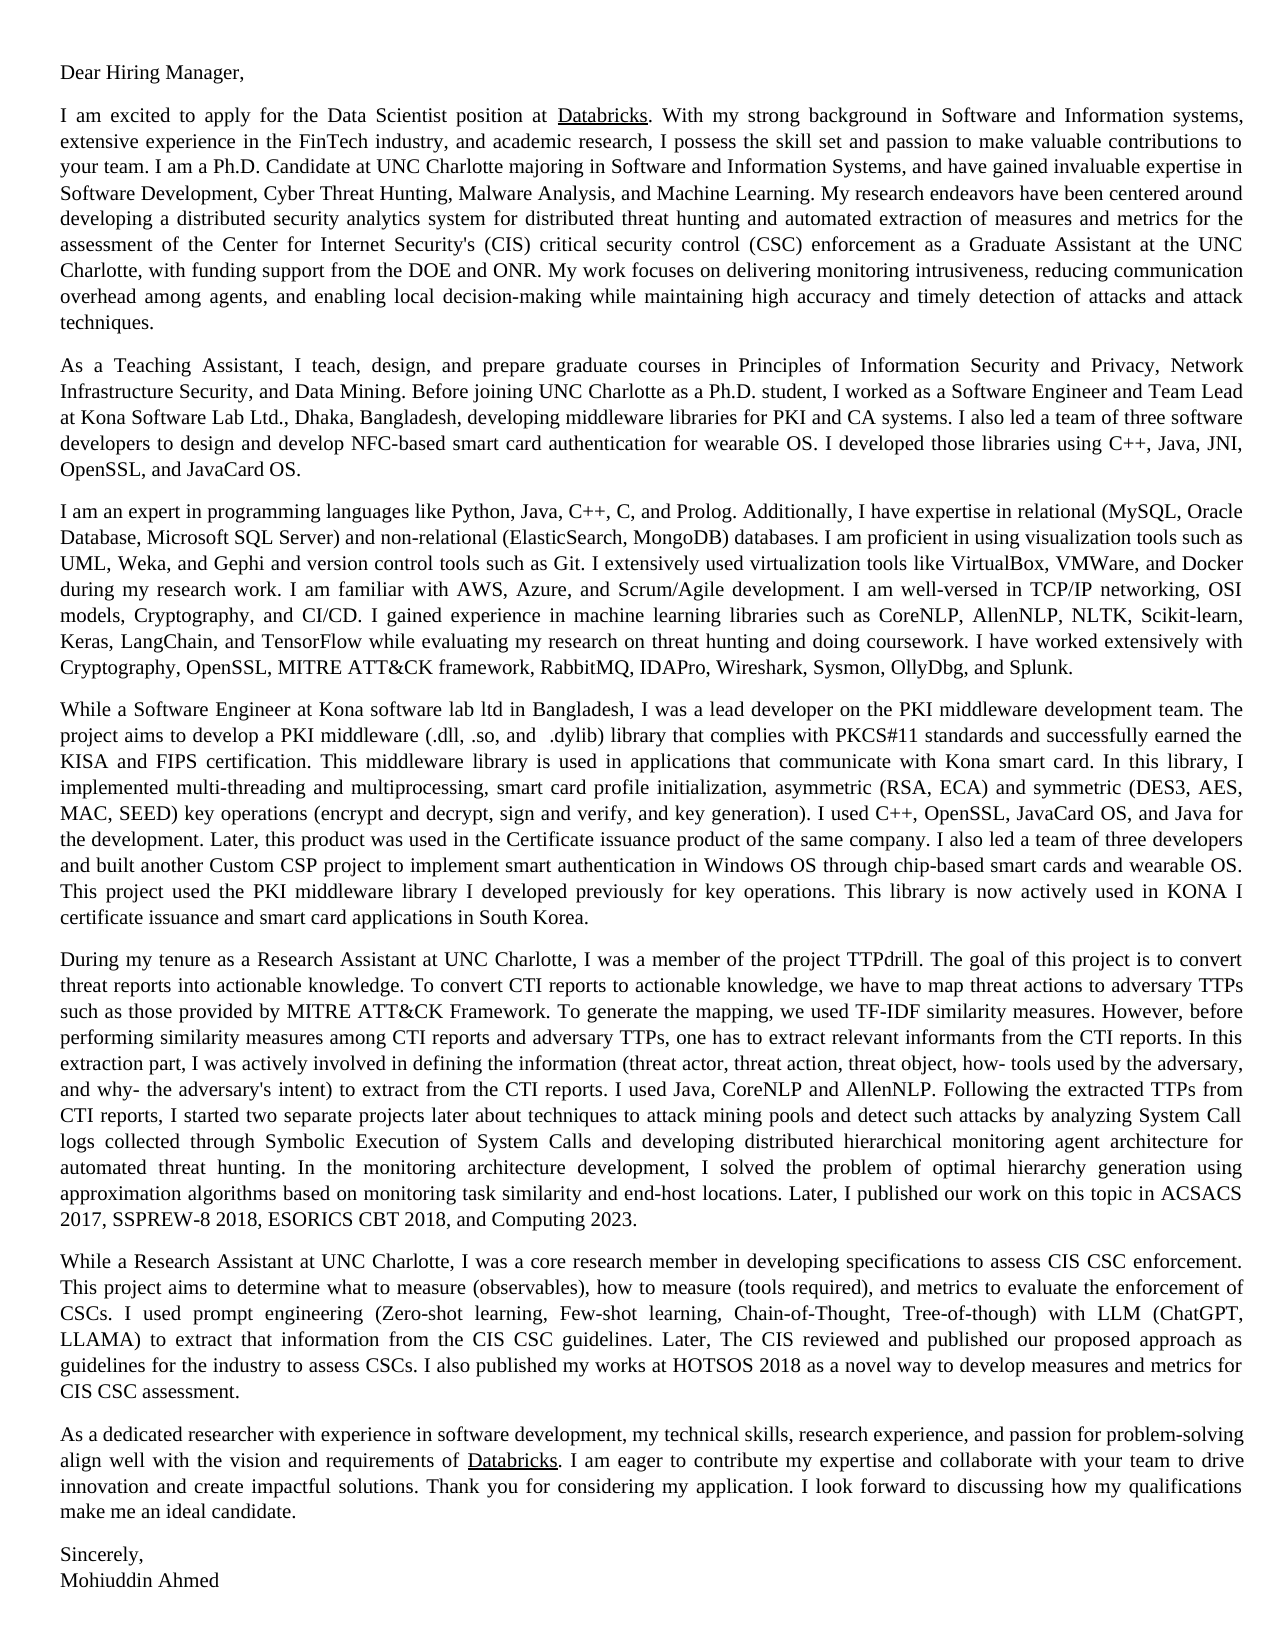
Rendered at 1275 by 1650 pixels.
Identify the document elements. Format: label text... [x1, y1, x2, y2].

text Dear Hiring Manager, [60, 60, 1245, 84]
text During my tenure as a Research Assistant at UNC Charlotte, I was a member of the project TTPdrill. The goal of this project is to convert threat reports into actionable knowledge. To convert CTI reports to actionable knowledge, we have to map threat actions to adversary TTPs such as those provided by MITRE ATT&CK Framework. To generate the mapping, we used TF-IDF similarity measures. However, before performing similarity measures among CTI reports and adversary TTPs, one has to extract relevant informants from the CTI reports. In this extraction part, I was actively involved in defining the information (threat actor, threat action, threat object, how- tools used by the adversary, and why- the adversary's intent) to extract from the CTI reports. I used Java, CoreNLP and AllenNLP. Following the extracted TTPs from CTI reports, I started two separate projects later about techniques to attack mining pools and detect such attacks by analyzing System Call logs collected through Symbolic Execution of System Calls and developing distributed hierarchical monitoring agent architecture for automated threat hunting. In the monitoring architecture development, I solved the problem of optimal hierarchy generation using approximation algorithms based on monitoring task similarity and end-host locations. Later, I published our work on this topic in ACSACS 2017, SSPREW-8 2018, ESORICS CBT 2018, and Computing 2023. [60, 947, 1245, 1231]
text As a Teaching Assistant, I teach, design, and prepare graduate courses in Principles of Information Security and Privacy, Network Infrastructure Security, and Data Mining. Before joining UNC Charlotte as a Ph.D. student, I worked as a Software Engineer and Team Lead at Kona Software Lab Ltd., Dhaka, Bangladesh, developing middleware libraries for PKI and CA systems. I also led a team of three software developers to design and develop NFC-based smart card authentication for wearable OS. I developed those libraries using C++, Java, JNI, OpenSSL, and JavaCard OS. [60, 353, 1245, 481]
text While a Software Engineer at Kona software lab ltd in Bangladesh, I was a lead developer on the PKI middleware development team. The project aims to develop a PKI middleware (.dll, .so, and .dylib) library that complies with PKCS#11 standards and successfully earned the KISA and FIPS certification. This middleware library is used in applications that communicate with Kona smart card. In this library, I implemented multi-threading and multiprocessing, smart card profile initialization, asymmetric (RSA, ECA) and symmetric (DES3, AES, MAC, SEED) key operations (encrypt and decrypt, sign and verify, and key generation). I used C++, OpenSSL, JavaCard OS, and Java for the development. Later, this product was used in the Certificate issuance product of the same company. I also led a team of three developers and built another Custom CSP project to implement smart authentication in Windows OS through chip-based smart cards and wearable OS. This project used the PKI middleware library I developed previously for key operations. This library is now actively used in KONA I certificate issuance and smart card applications in South Korea. [60, 697, 1245, 929]
text Mohiuddin Ahmed [60, 1568, 1245, 1592]
text As a dedicated researcher with experience in software development, my technical skills, research experience, and passion for problem-solving align well with the vision and requirements of Databricks. I am eager to contribute my expertise and collaborate with your team to drive innovation and create impactful solutions. Thank you for considering my application. I look forward to discussing how my qualifications make me an ideal candidate. [60, 1422, 1245, 1523]
text Sincerely, [60, 1542, 1245, 1566]
text I am excited to apply for the Data Scientist position at Databricks. With my strong background in Software and Information systems, extensive experience in the FinTech industry, and academic research, I possess the skill set and passion to make valuable contributions to your team. I am a Ph.D. Candidate at UNC Charlotte majoring in Software and Information Systems, and have gained invaluable expertise in Software Development, Cyber Threat Hunting, Malware Analysis, and Machine Learning. My research endeavors have been centered around developing a distributed security analytics system for distributed threat hunting and automated extraction of measures and metrics for the assessment of the Center for Internet Security's (CIS) critical security control (CSC) enforcement as a Graduate Assistant at the UNC Charlotte, with funding support from the DOE and ONR. My work focuses on delivering monitoring intrusiveness, reducing communication overhead among agents, and enabling local decision-making while maintaining high accuracy and timely detection of attacks and attack techniques. [60, 103, 1245, 334]
text While a Research Assistant at UNC Charlotte, I was a core research member in developing specifications to assess CIS CSC enforcement. This project aims to determine what to measure (observables), how to measure (tools required), and metrics to evaluate the enforcement of CSCs. I used prompt engineering (Zero-shot learning, Few-shot learning, Chain-of-Thought, Tree-of-though) with LLM (ChatGPT, LLAMA) to extract that information from the CIS CSC guidelines. Later, The CIS reviewed and published our proposed approach as guidelines for the industry to assess CSCs. I also published my works at HOTSOS 2018 as a novel way to develop measures and metrics for CIS CSC assessment. [60, 1249, 1245, 1403]
text I am an expert in programming languages like Python, Java, C++, C, and Prolog. Additionally, I have expertise in relational (MySQL, Oracle Database, Microsoft SQL Server) and non-relational (ElasticSearch, MongoDB) databases. I am proficient in using visualization tools such as UML, Weka, and Gephi and version control tools such as Git. I extensively used virtualization tools like VirtualBox, VMWare, and Docker during my research work. I am familiar with AWS, Azure, and Scrum/Agile development. I am well-versed in TCP/IP networking, OSI models, Cryptography, and CI/CD. I gained experience in machine learning libraries such as CoreNLP, AllenNLP, NLTK, Scikit-learn, Keras, LangChain, and TensorFlow while evaluating my research on threat hunting and doing coursework. I have worked extensively with Cryptography, OpenSSL, MITRE ATT&CK framework, RabbitMQ, IDAPro, Wireshark, Sysmon, OllyDbg, and Splunk. [60, 499, 1245, 679]
